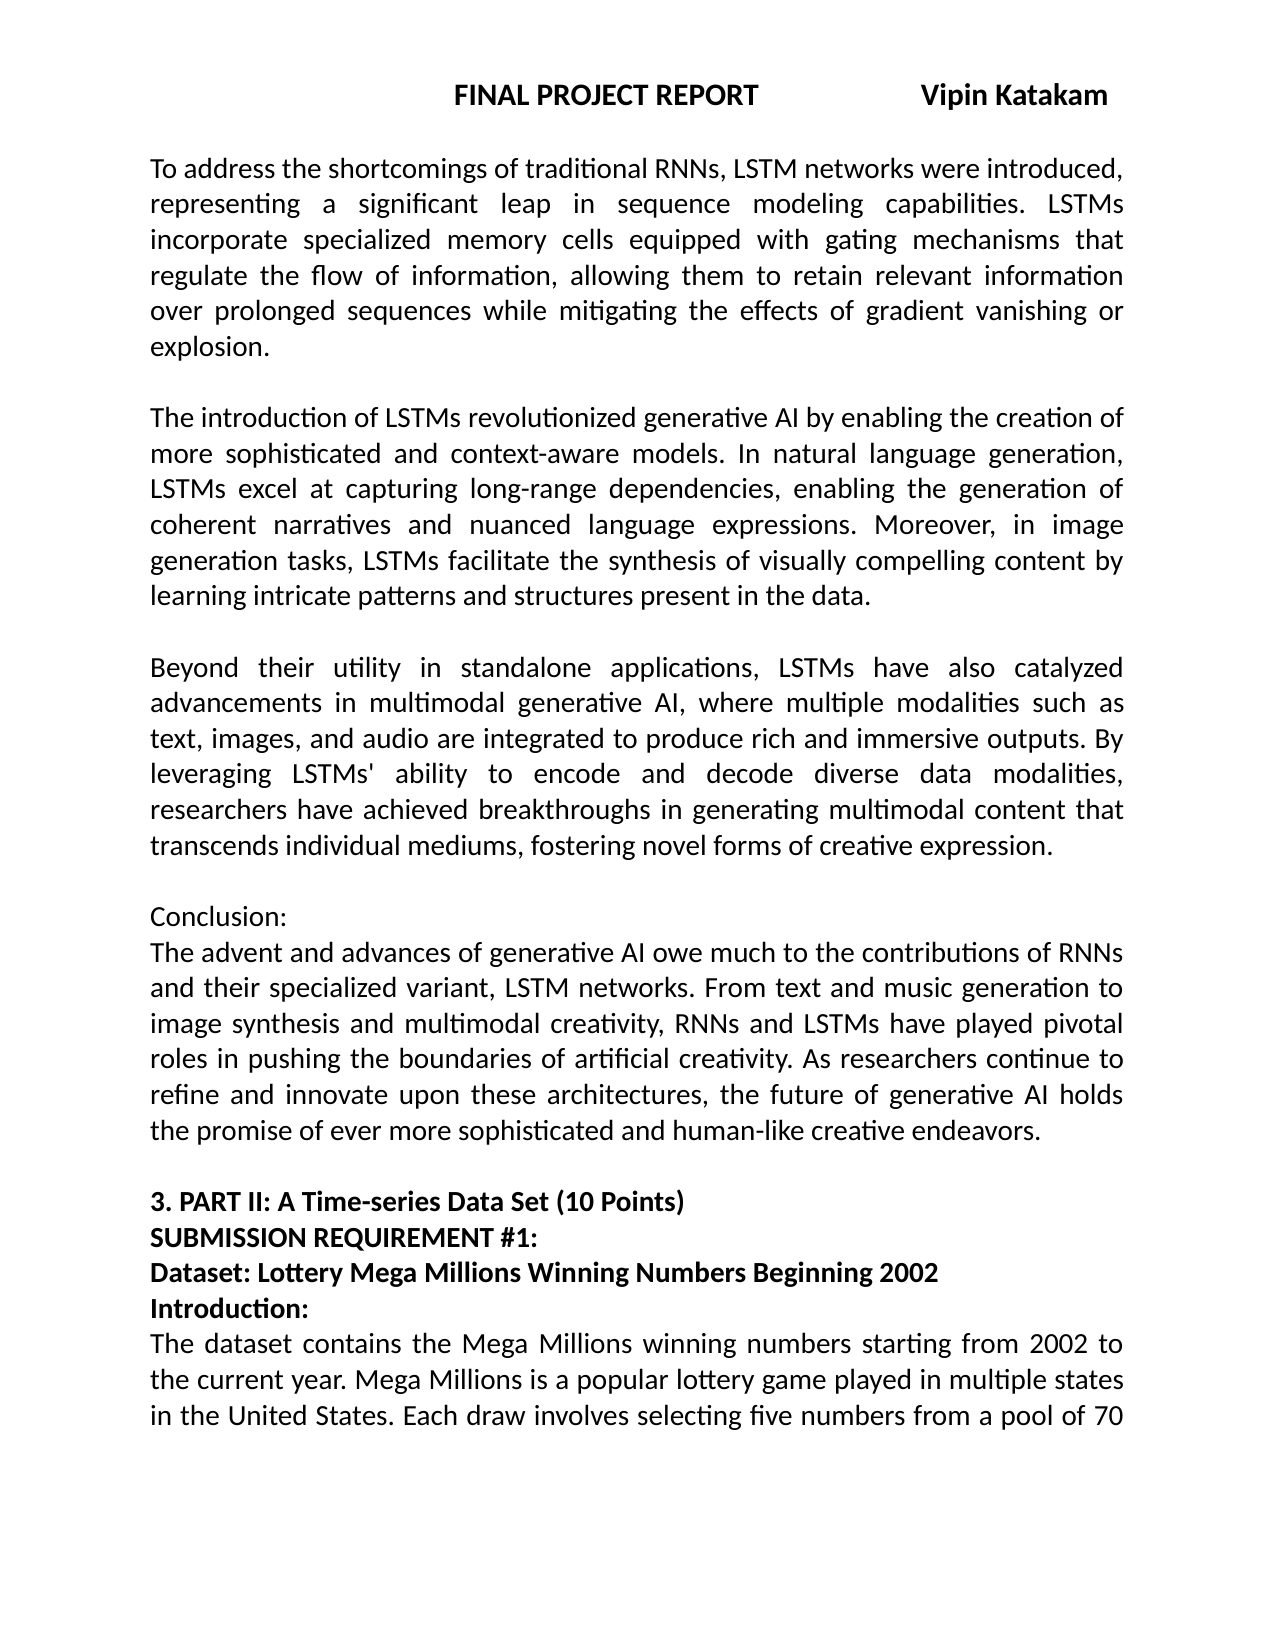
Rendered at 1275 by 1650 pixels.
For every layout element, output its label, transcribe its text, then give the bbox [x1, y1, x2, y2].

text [150, 1326, 1125, 1432]
text Dataset: Lottery Mega Millions Winning Numbers Beginning 2002 [150, 1254, 1125, 1290]
text 3. PART II: A Time-series Data Set (10 Points) [150, 1183, 1125, 1219]
text SUBMISSION REQUIREMENT #1: [150, 1219, 1125, 1254]
text The advent and advances of generative AI owe much to the contributions of RNNs and their specialized variant, LSTM networks. From text and music generation to image synthesis and multimodal creativity, RNNs and LSTMs have played pivotal roles in pushing the boundaries of artificial creativity. As researchers continue to refine and innovate upon these architectures, the future of generative AI holds the promise of ever more sophisticated and human-like creative endeavors. [150, 934, 1125, 1147]
text The introduction of LSTMs revolutionized generative AI by enabling the creation of more sophisticated and context-aware models. In natural language generation, LSTMs excel at capturing long-range dependencies, enabling the generation of coherent narratives and nuanced language expressions. Moreover, in image generation tasks, LSTMs facilitate the synthesis of visually compelling content by learning intricate patterns and structures present in the data. [150, 399, 1125, 613]
text To address the shortcomings of traditional RNNs, LSTM networks were introduced, representing a significant leap in sequence modeling capabilities. LSTMs incorporate specialized memory cells equipped with gating mechanisms that regulate the flow of information, allowing them to retain relevant information over prolonged sequences while mitigating the effects of gradient vanishing or explosion. [150, 150, 1125, 364]
text Conclusion: [150, 898, 1125, 934]
text Beyond their utility in standalone applications, LSTMs have also catalyzed advancements in multimodal generative AI, where multiple modalities such as text, images, and audio are integrated to produce rich and immersive outputs. By leveraging LSTMs' ability to encode and decode diverse data modalities, researchers have achieved breakthroughs in generating multimodal content that transcends individual mediums, fostering novel forms of creative expression. [150, 649, 1125, 862]
text Introduction: [150, 1290, 1125, 1326]
